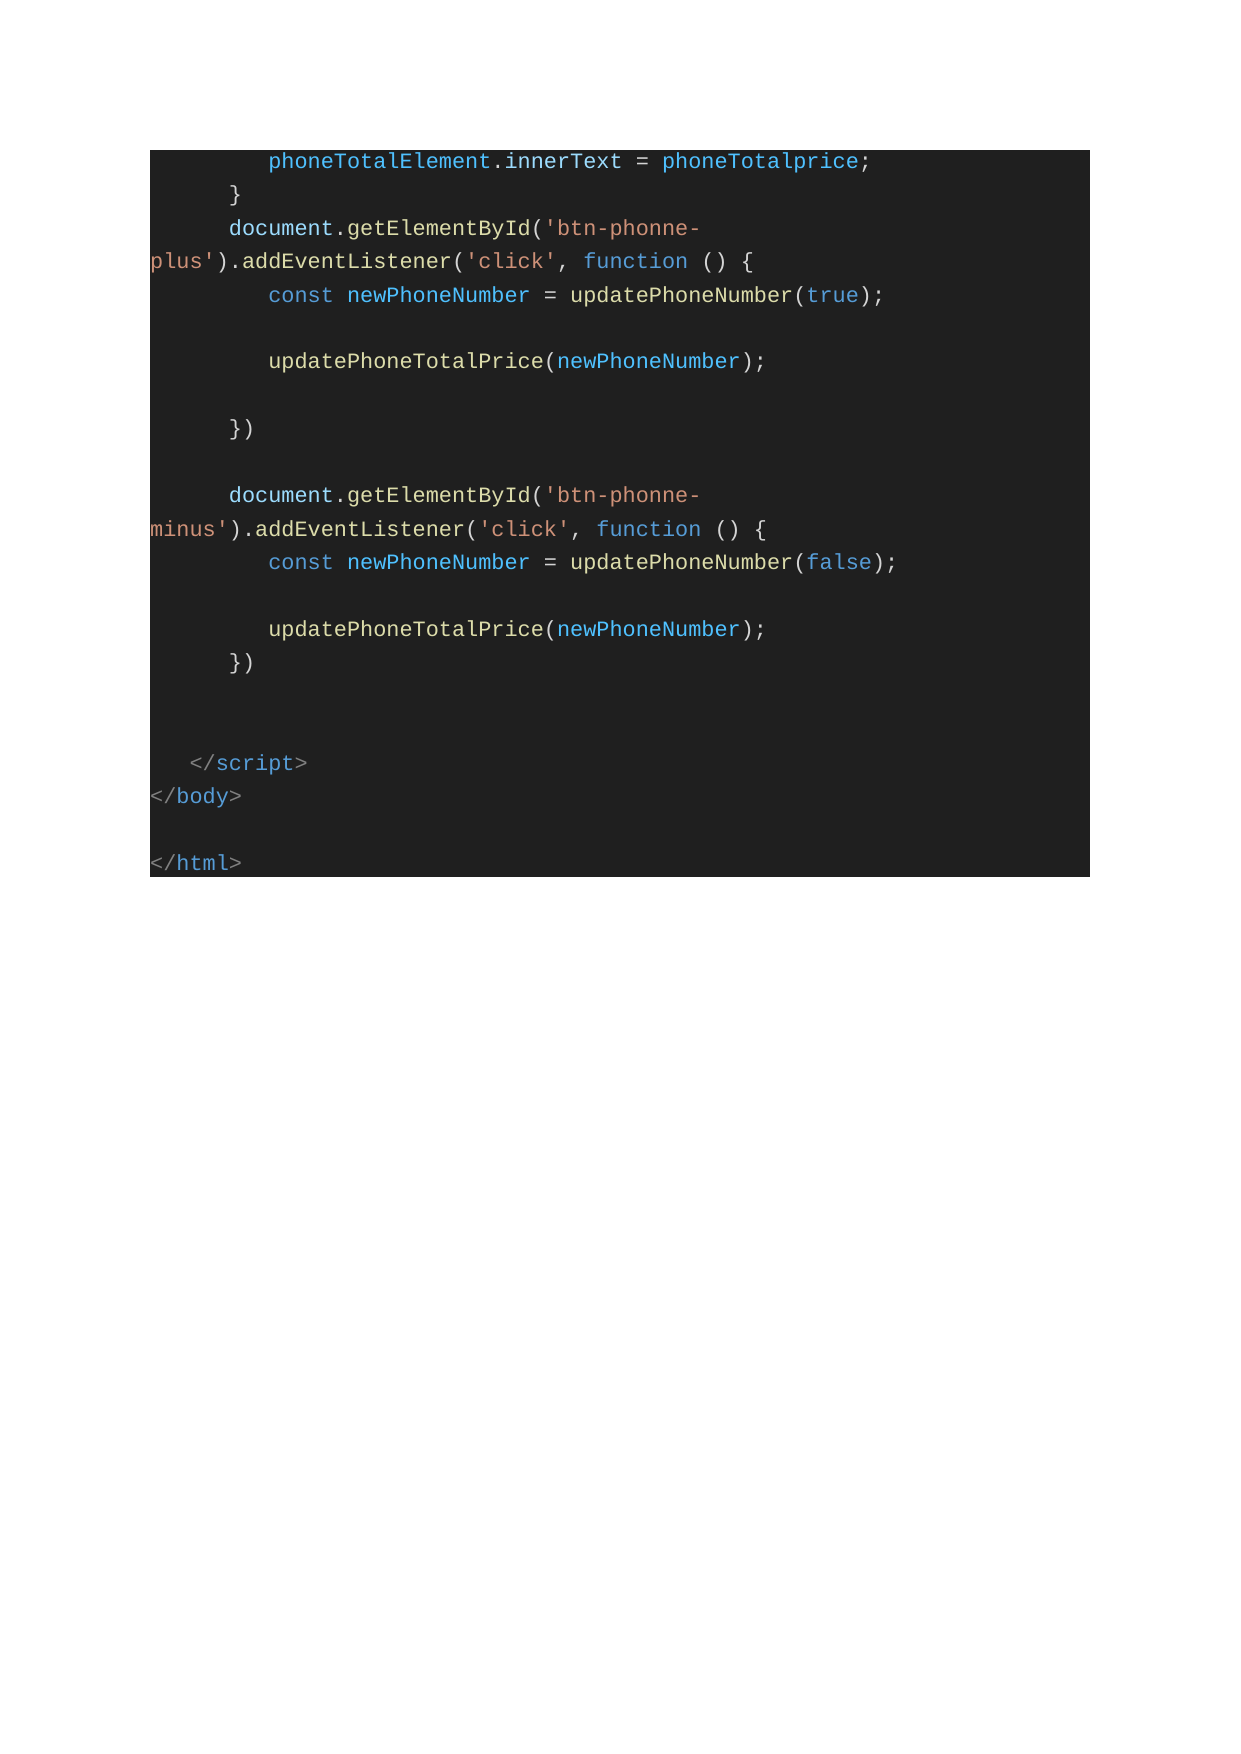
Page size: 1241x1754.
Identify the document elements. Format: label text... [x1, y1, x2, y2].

text updatePhoneTotalPrice(newPhoneNumber); [150, 618, 1090, 643]
text </body> [150, 785, 1090, 810]
text document.getElementById('btn-phonne-minus').addEventListener('click', function () { [150, 484, 1090, 543]
text }) [150, 652, 1090, 676]
text </html> [150, 852, 1090, 877]
text const newPhoneNumber = updatePhoneNumber(false); [150, 551, 1090, 576]
text phoneTotalElement.innerText = phoneTotalprice; [150, 150, 1090, 175]
text updatePhoneTotalPrice(newPhoneNumber); [150, 351, 1090, 375]
text document.getElementById('btn-phonne-plus').addEventListener('click', function () { [150, 217, 1090, 275]
text const newPhoneNumber = updatePhoneNumber(true); [150, 284, 1090, 308]
text } [150, 183, 1090, 208]
text }) [150, 417, 1090, 442]
text </script> [150, 752, 1090, 777]
